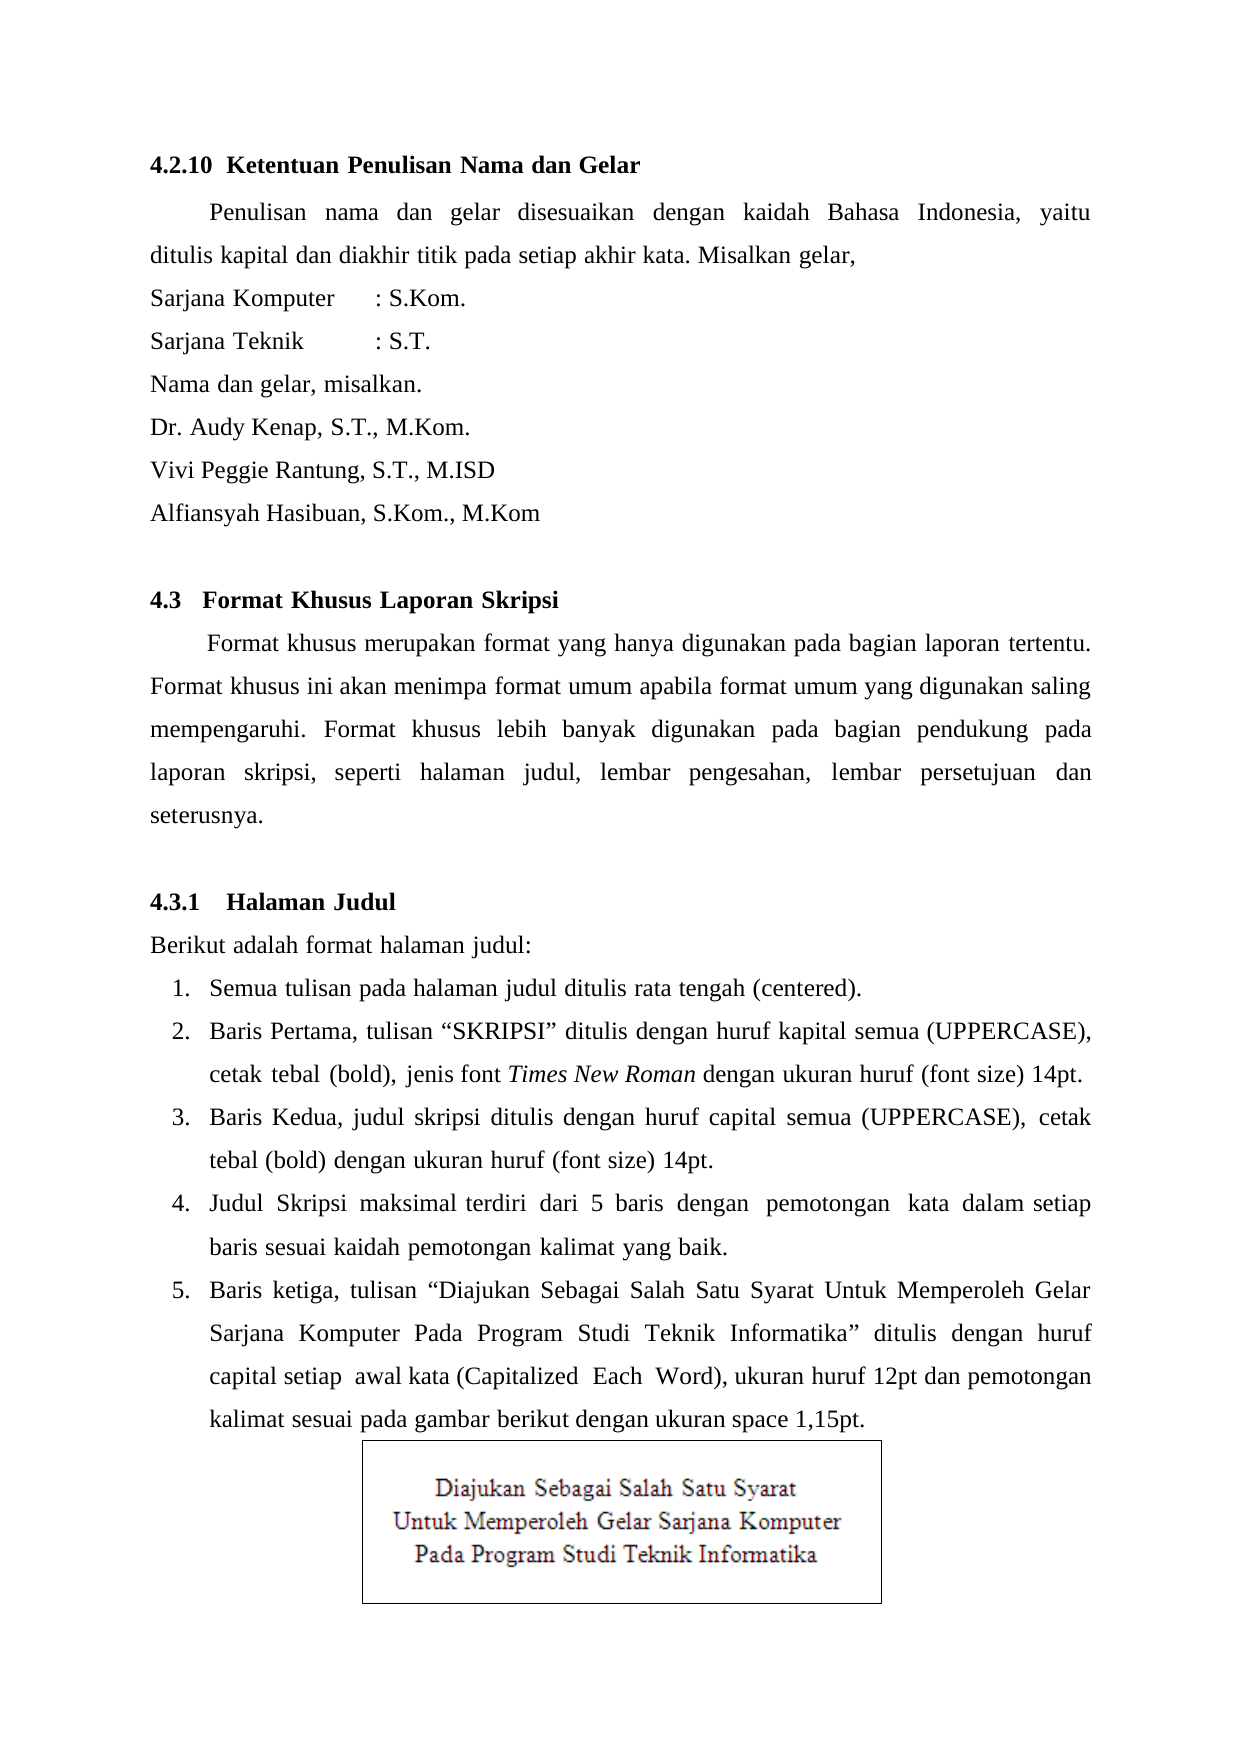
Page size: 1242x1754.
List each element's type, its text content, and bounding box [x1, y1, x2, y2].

text 4.3.1 Halaman Judul [150, 887, 1092, 915]
text Dr. Audy Kenap, S.T., M.Kom. [150, 412, 1092, 441]
text 4.3 Format Khusus Laporan Skripsi [150, 585, 1092, 613]
text Penulisan nama dan gelar disesuaikan dengan kaidah Bahasa Indonesia, yaitu ditulis kapital dan diakhir titik pada setiap akhir kata. Misalkan gelar, [150, 197, 1092, 268]
picture [368, 1446, 868, 1572]
text Vivi Peggie Rantung, S.T., M.ISD [150, 455, 1092, 484]
text 4.2.10 Ketentuan Penulisan Nama dan Gelar [150, 150, 1092, 181]
list Baris Pertama, tulisan “SKRIPSI” ditulis dengan huruf kapital semua (UPPERCASE), cetak tebal (bold), jenis font Times New Roman dengan ukuran huruf (font size) 14pt. [172, 1016, 1092, 1088]
text Berikut adalah format halaman judul: [150, 930, 1092, 958]
text Sarjana Teknik : S.T. [150, 326, 1092, 355]
text Alfiansyah Hasibuan, S.Kom., M.Kom [150, 498, 1092, 527]
list Baris ketiga, tulisan “Diajukan Sebagai Salah Satu Syarat Untuk Memperoleh Gelar Sarjana Komputer Pada Program Studi Teknik Informatika” ditulis dengan huruf capital setiap awal kata (Capitalized Each Word), ukuran huruf 12pt dan pemotongan kalimat sesuai pada gambar berikut dengan ukuran space 1,15pt. [172, 1275, 1092, 1433]
list Judul Skripsi maksimal terdiri dari 5 baris dengan pemotongan kata dalam setiap baris sesuai kaidah pemotongan kalimat yang baik. [172, 1188, 1092, 1260]
list Baris Kedua, judul skripsi ditulis dengan huruf capital semua (UPPERCASE), cetak tebal (bold) dengan ukuran huruf (font size) 14pt. [172, 1102, 1092, 1174]
text Nama dan gelar, misalkan. [150, 369, 1092, 398]
text Format khusus merupakan format yang hanya digunakan pada bagian laporan tertentu. Format khusus ini akan menimpa format umum apabila format umum yang digunakan saling mempengaruhi. Format khusus lebih banyak digunakan pada bagian pendukung pada laporan skripsi, seperti halaman judul, lembar pengesahan, lembar persetujuan dan seterusnya. [150, 628, 1092, 829]
text Sarjana Komputer : S.Kom. [150, 283, 1092, 312]
list Semua tulisan pada halaman judul ditulis rata tengah (centered). [172, 973, 1092, 1002]
